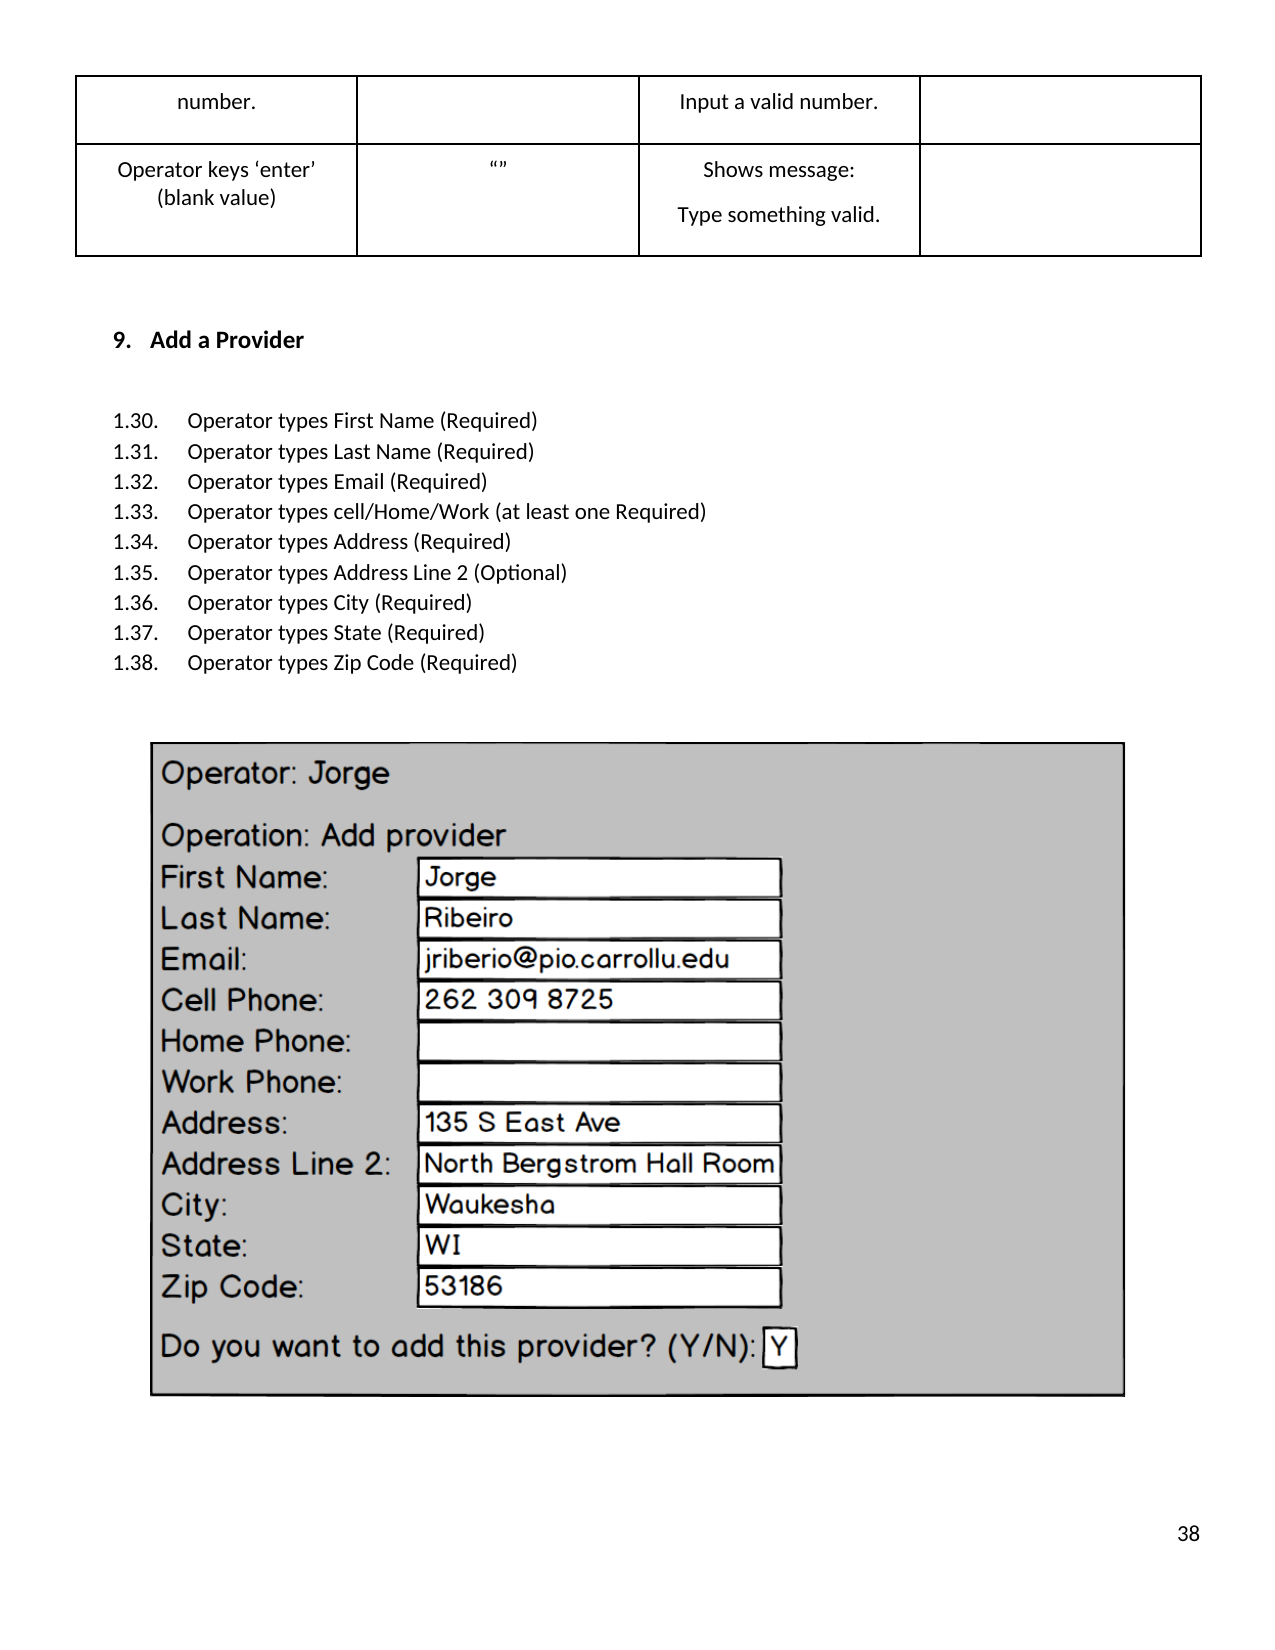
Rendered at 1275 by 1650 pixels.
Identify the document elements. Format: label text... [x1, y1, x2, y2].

table_cell [921, 145, 1200, 255]
table_cell Operator keys ‘enter’ (blank value) [77, 145, 356, 255]
list Operator types First Name (Required) [112, 407, 1200, 434]
table_cell [921, 77, 1200, 143]
list Operator types Address Line 2 (Optional) [112, 558, 1200, 586]
table_cell Operator inputs a not valid number. [77, 77, 356, 143]
table_cell Shows message: Type something valid. [640, 145, 919, 255]
table_cell “” [358, 145, 638, 255]
table_cell Shows message: Input a valid number. [640, 77, 919, 143]
list Operator types State (Required) [112, 618, 1200, 646]
list Operator types Email (Required) [112, 467, 1200, 495]
list Operator types Address (Required) [112, 527, 1200, 555]
list Add a Provider [112, 325, 1200, 355]
list Operator types Zip Code (Required) [112, 648, 1200, 676]
table_cell a [358, 77, 638, 143]
list Operator types City (Required) [112, 588, 1200, 616]
list Operator types Last Name (Required) [112, 437, 1200, 465]
picture [150, 742, 1125, 1397]
list Operator types cell/Home/Work (at least one Required) [112, 497, 1200, 525]
